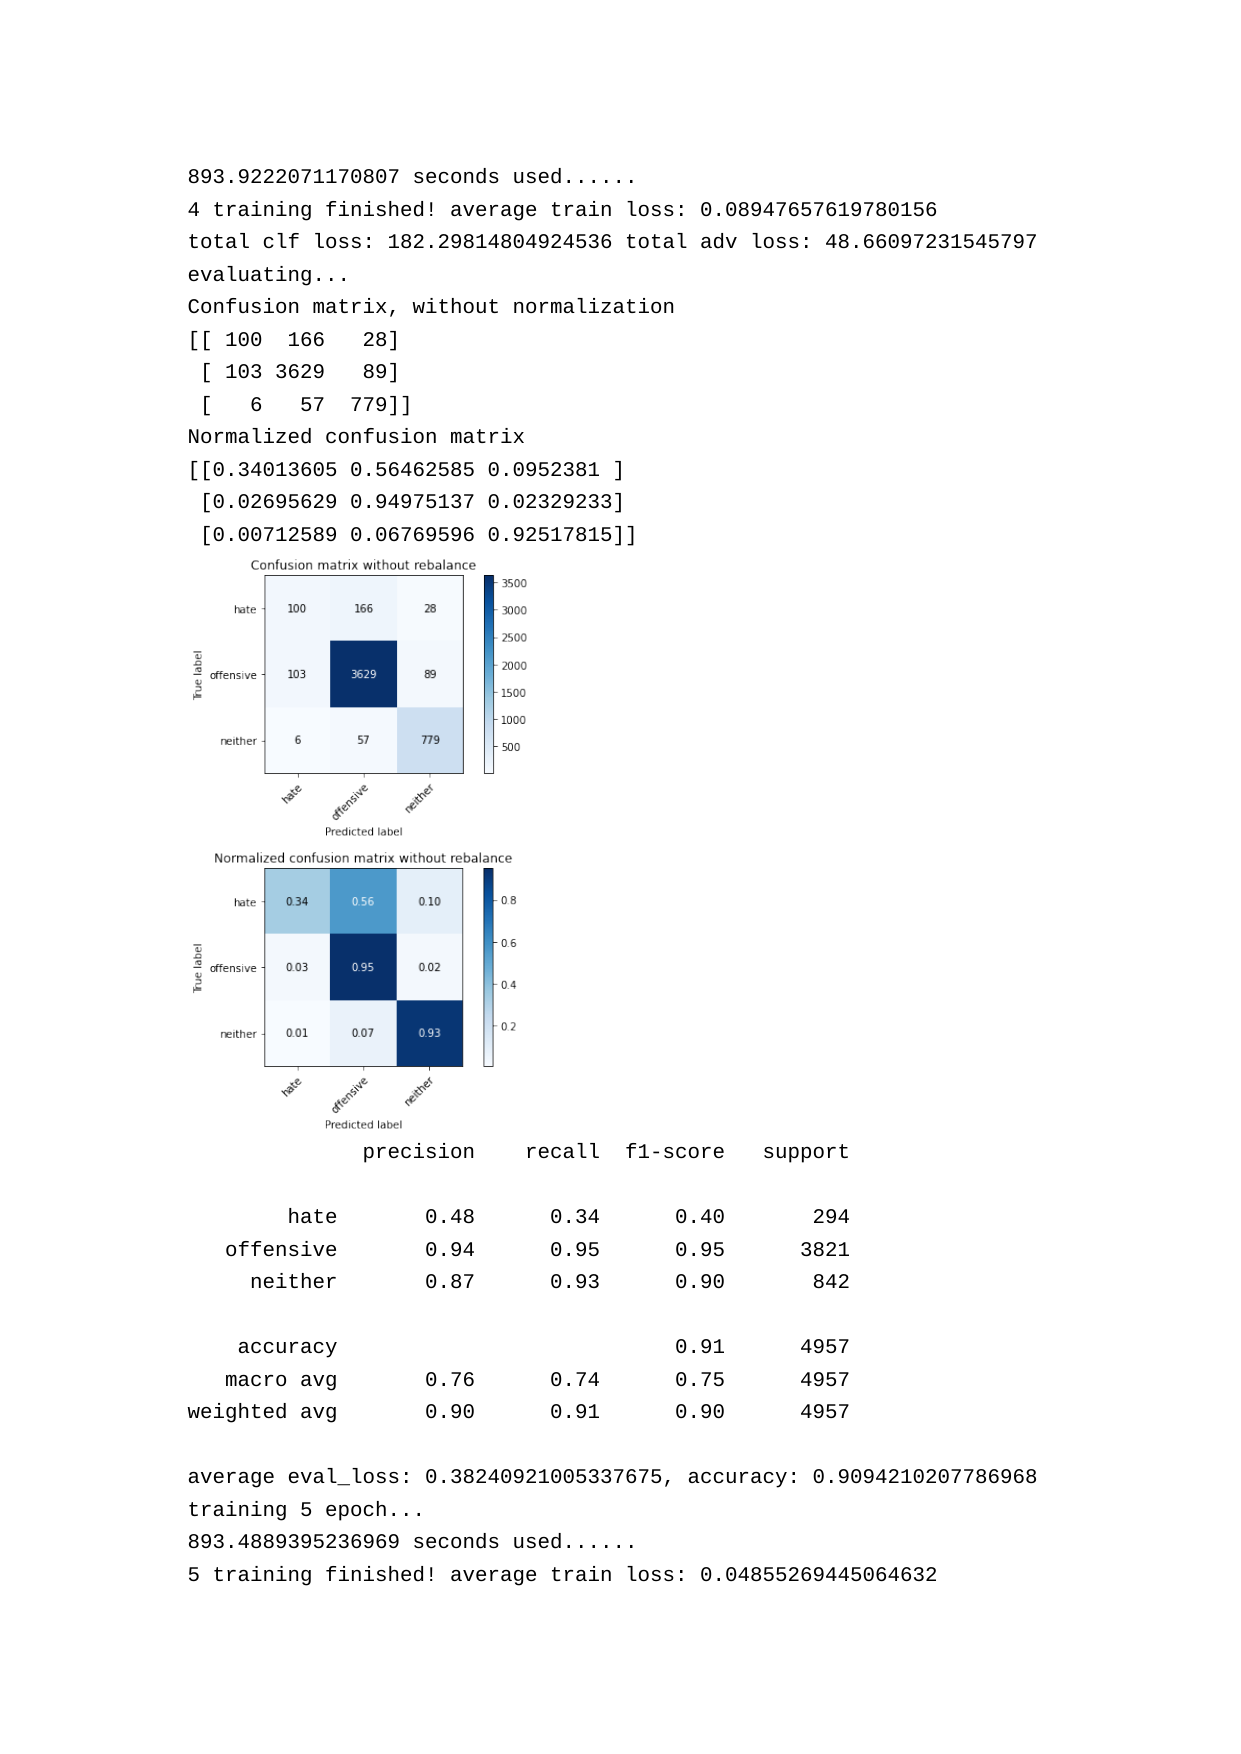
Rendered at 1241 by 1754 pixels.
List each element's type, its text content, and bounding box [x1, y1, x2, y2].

text average eval_loss: 0.38240921005337675, accuracy: 0.9094210207786968 [187, 1462, 1053, 1494]
text macro avg 0.76 0.74 0.75 4957 [187, 1364, 1053, 1397]
text [0.00712589 0.06769596 0.92517815]] [187, 519, 1053, 552]
text precision recall f1-score support [187, 1137, 1053, 1169]
text weighted avg 0.90 0.91 0.90 4957 [187, 1397, 1053, 1429]
picture [187, 845, 524, 1137]
text offensive 0.94 0.95 0.95 3821 [187, 1234, 1053, 1267]
text neither 0.87 0.93 0.90 842 [187, 1267, 1053, 1299]
text 893.4889395236969 seconds used...... [187, 1527, 1053, 1559]
text evaluating... [187, 259, 1053, 292]
text 893.9222071170807 seconds used...... [187, 162, 1053, 194]
text [0.02695629 0.94975137 0.02329233] [187, 487, 1053, 519]
text [ 6 57 779]] [187, 389, 1053, 422]
text 5 training finished! average train loss: 0.04855269445064632 [187, 1559, 1053, 1592]
picture [187, 552, 534, 844]
text [[0.34013605 0.56462585 0.0952381 ] [187, 454, 1053, 487]
text [[ 100 166 28] [187, 324, 1053, 357]
text 4 training finished! average train loss: 0.08947657619780156 [187, 194, 1053, 227]
text [ 103 3629 89] [187, 357, 1053, 389]
text Confusion matrix, without normalization [187, 292, 1053, 324]
text Normalized confusion matrix [187, 422, 1053, 454]
text hate 0.48 0.34 0.40 294 [187, 1202, 1053, 1234]
text accuracy 0.91 4957 [187, 1332, 1053, 1364]
text total clf loss: 182.29814804924536 total adv loss: 48.66097231545797 [187, 227, 1053, 259]
text training 5 epoch... [187, 1494, 1053, 1527]
